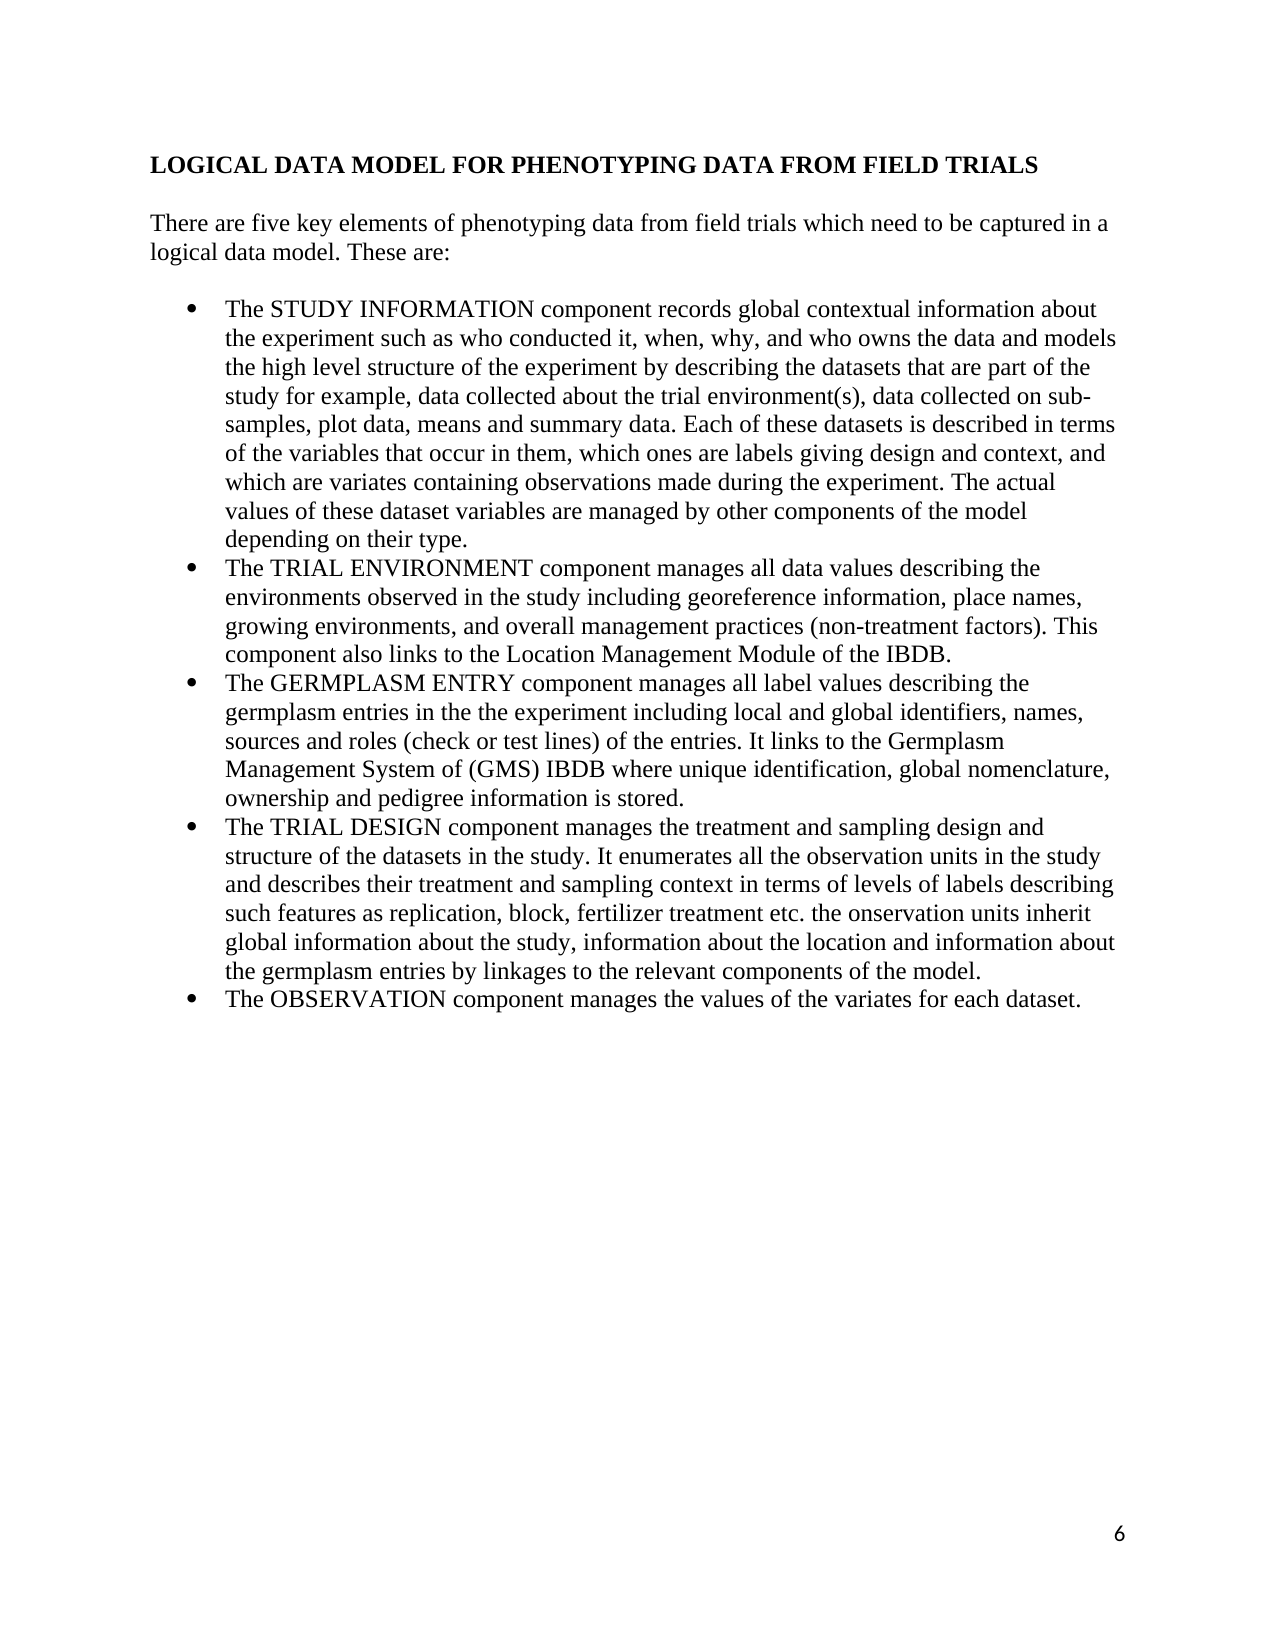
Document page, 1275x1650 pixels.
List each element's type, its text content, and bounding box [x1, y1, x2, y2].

list The STUDY INFORMATION component records global contextual information about the experiment such as who conducted it, when, why, and who owns the data and models the high level structure of the experiment by describing the datasets that are part of the study for example, data collected about the trial environment(s), data collected on sub-samples, plot data, means and summary data. Each of these datasets is described in terms of the variables that occur in them, which ones are labels giving design and context, and which are variates containing observations made during the experiment. The actual values of these dataset variables are managed by other components of the model depending on their type. [187, 294, 1125, 553]
list The GERMPLASM ENTRY component manages all label values describing the germplasm entries in the the experiment including local and global identifiers, names, sources and roles (check or test lines) of the entries. It links to the Germplasm Management System of (GMS) IBDB where unique identification, global nomenclature, ownership and pedigree information is stored. [187, 668, 1125, 812]
text There are five key elements of phenotyping data from field trials which need to be captured in a logical data model. These are: [150, 208, 1125, 265]
list The TRIAL DESIGN component manages the treatment and sampling design and structure of the datasets in the study. It enumerates all the observation units in the study and describes their treatment and sampling context in terms of levels of labels describing such features as replication, block, fertilizer treatment etc. the onservation units inherit global information about the study, information about the location and information about the germplasm entries by linkages to the relevant components of the model. [187, 812, 1125, 984]
list The TRIAL ENVIRONMENT component manages all data values describing the environments observed in the study including georeference information, place names, growing environments, and overall management practices (non-treatment factors). This component also links to the Location Management Module of the IBDB. [187, 553, 1125, 668]
text LOGICAL DATA MODEL FOR PHENOTYPING DATA FROM FIELD TRIALS [150, 150, 1125, 179]
list The OBSERVATION component manages the values of the variates for each dataset. [187, 984, 1125, 1013]
